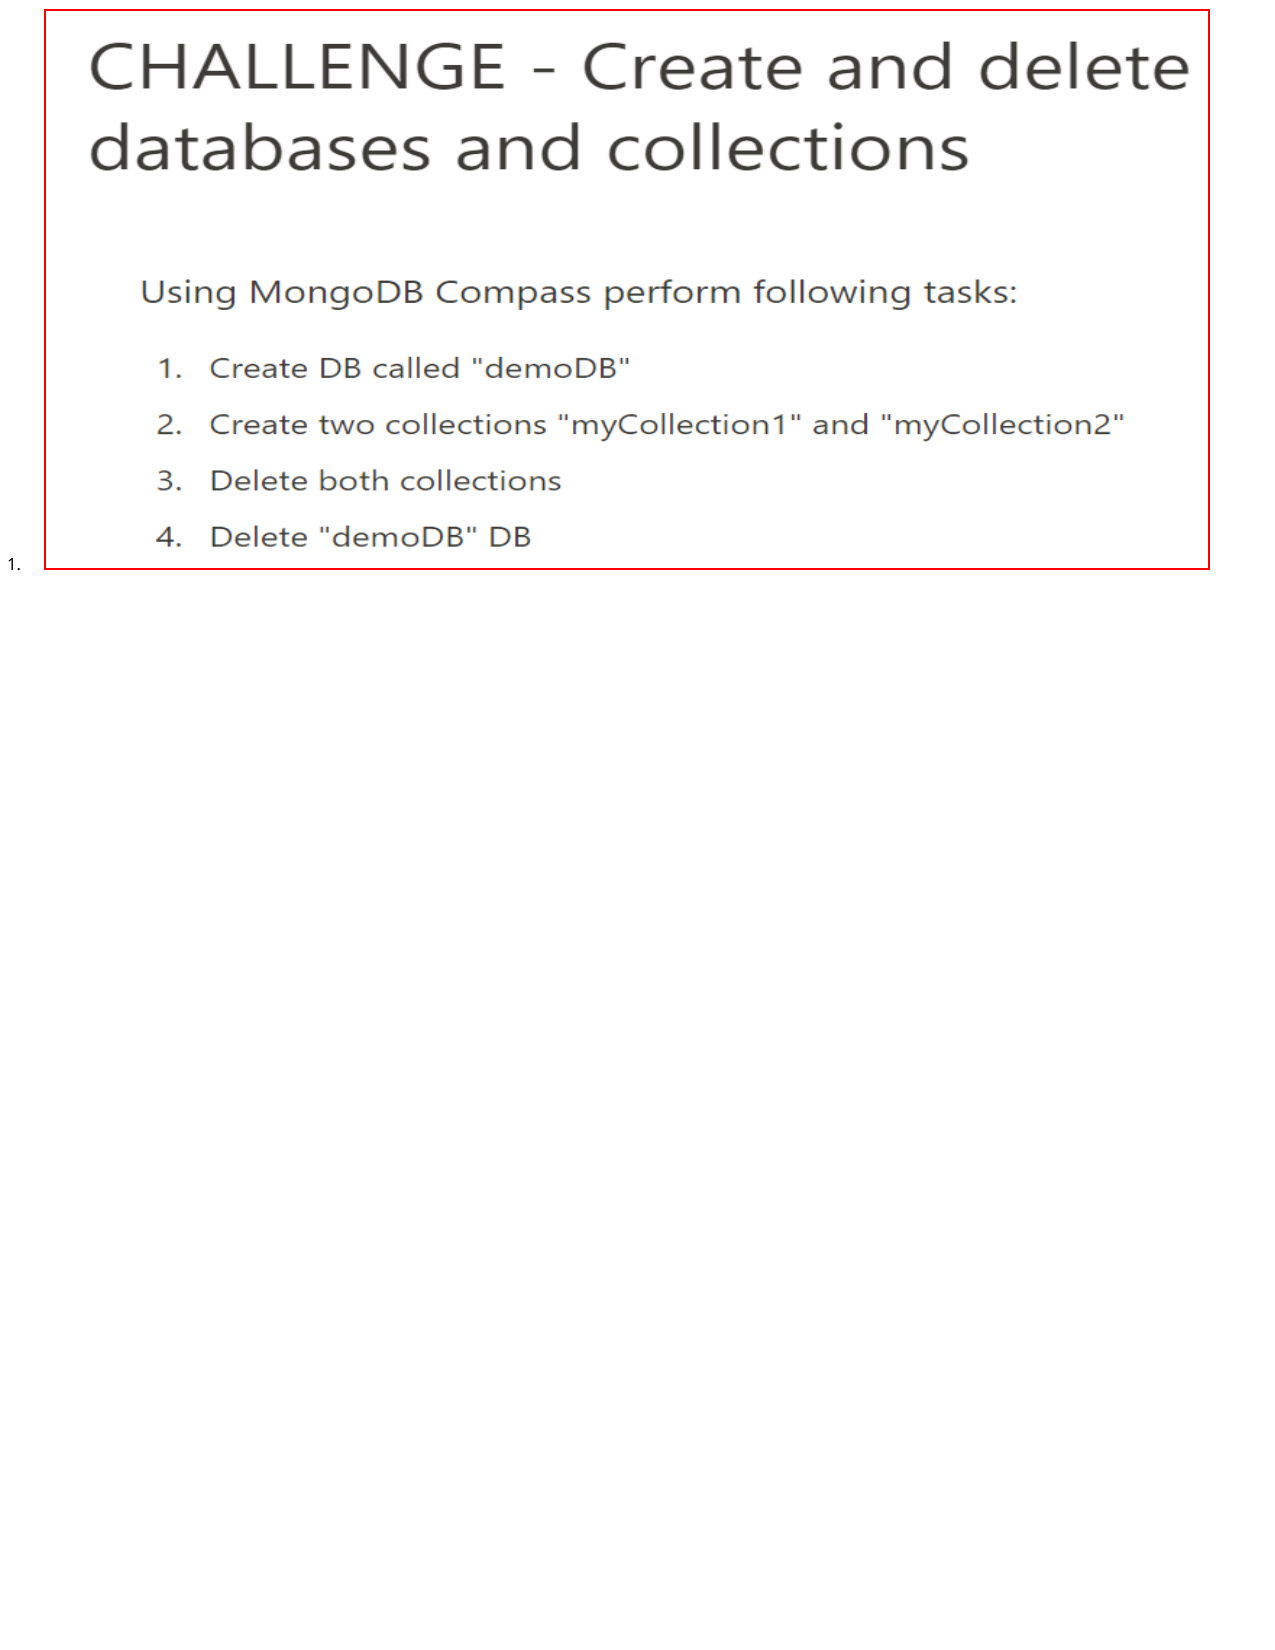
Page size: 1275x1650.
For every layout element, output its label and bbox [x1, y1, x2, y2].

picture [46, 11, 1208, 568]
